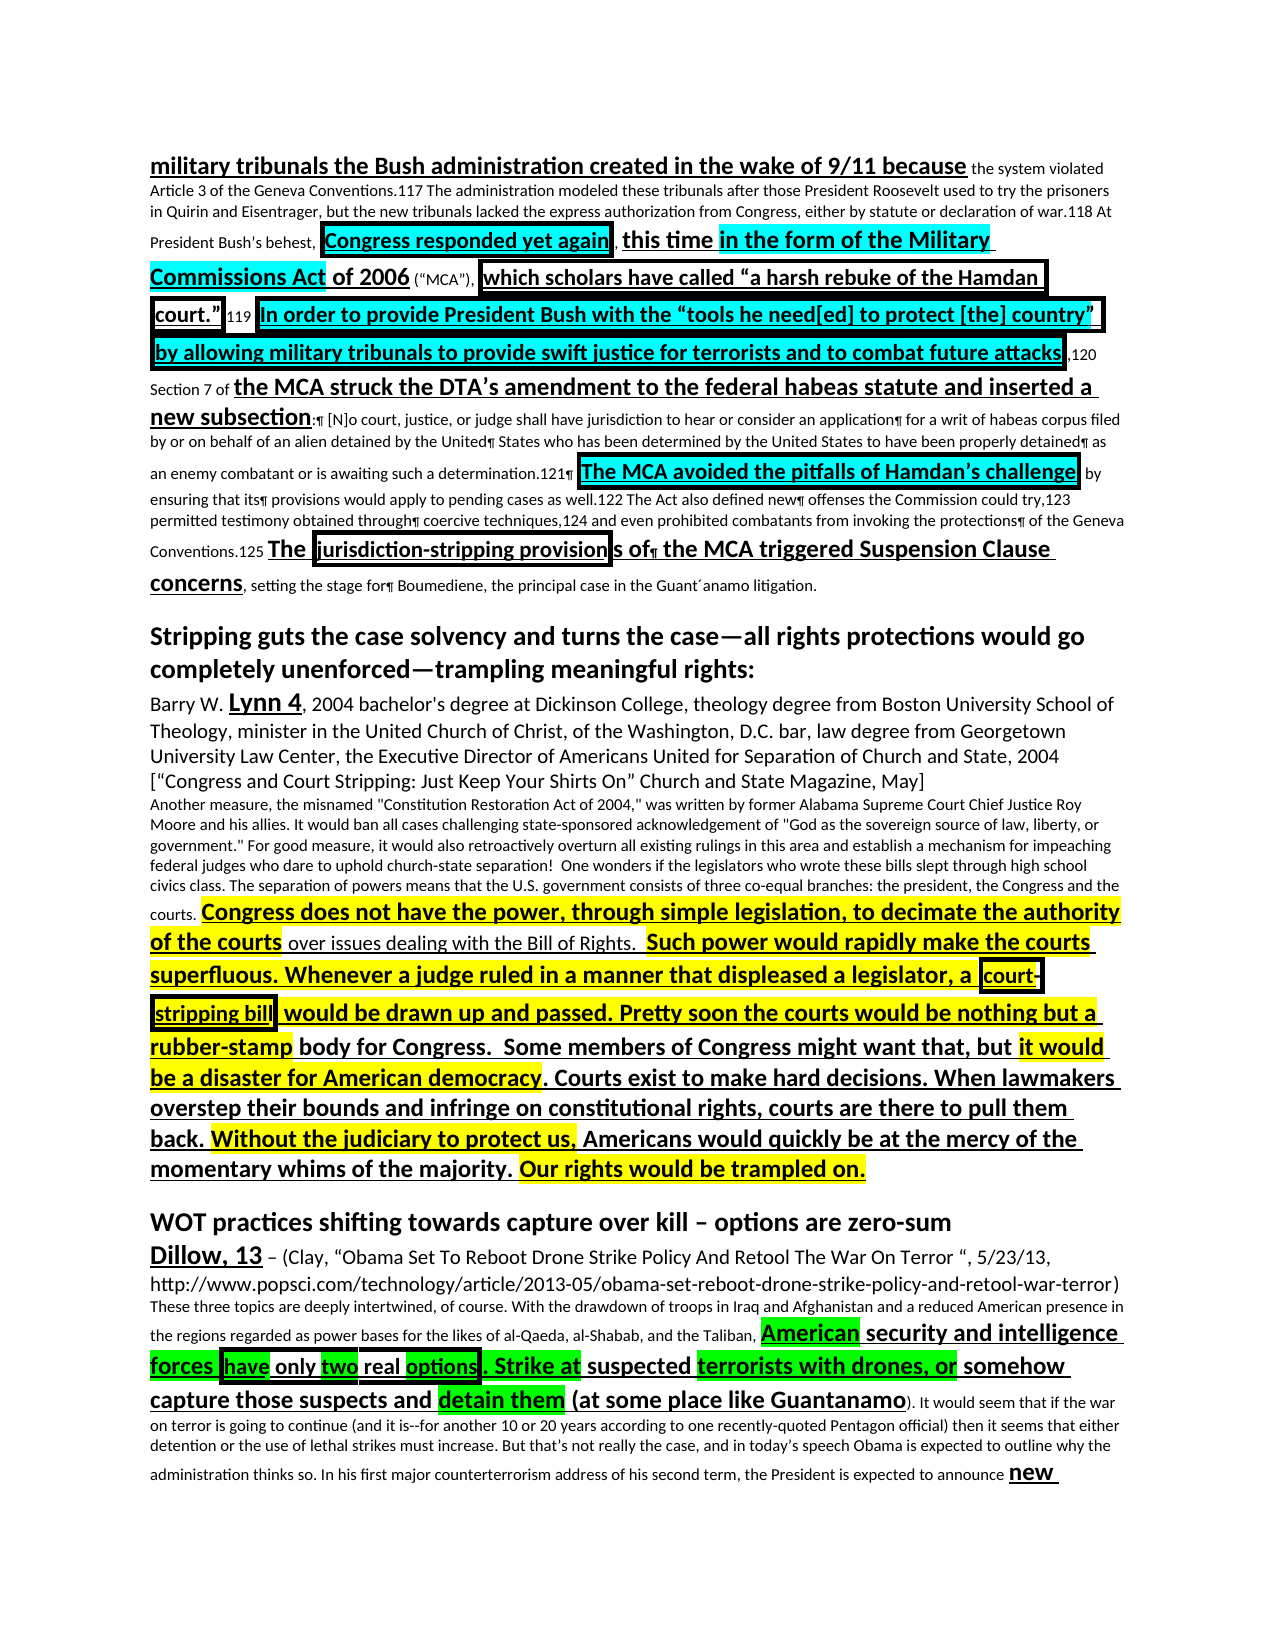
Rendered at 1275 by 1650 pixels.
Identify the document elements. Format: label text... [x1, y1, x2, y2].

subtitle WOT practices shifting towards capture over kill – options are zero-sum [150, 1205, 1125, 1238]
text Dillow, 13 – (Clay, “Obama Set To Reboot Drone Strike Policy And Retool The War On Terror “, 5/23/13, http://www.popsci.com/technology/article/2013-05/obama-set-reboot-drone-strike-policy-and-retool-war-terror) [150, 1238, 1125, 1296]
text Another measure, the misnamed "Constitution Restoration Act of 2004," was written by former Alabama Supreme Court Chief Justice Roy Moore and his allies. It would ban all cases challenging state-sponsored acknowledgement of "God as the sovereign source of law, liberty, or government." For good measure, it would also retroactively overturn all existing rulings in this area and establish a mechanism for impeaching federal judges who dare to uphold church-state separation! One wonders if the legislators who wrote these bills slept through high school civics class. The separation of powers means that the U.S. government consists of three co-equal branches: the president, the Congress and the courts. Congress does not have the power, through simple legislation, to decimate the authority of the courts over issues dealing with the Bill of Rights. Such power would rapidly make the courts superfluous. Whenever a judge ruled in a manner that displeased a legislator, a court-stripping bill would be drawn up and passed. Pretty soon the courts would be nothing but a rubber-stamp body for Congress. Some members of Congress might want that, but it would be a disaster for American democracy. Courts exist to make hard decisions. When lawmakers overstep their bounds and infringe on constitutional rights, courts are there to pull them back. Without the judiciary to protect us, Americans would quickly be at the mercy of the momentary whims of the majority. Our rights would be trampled on. [150, 794, 1125, 1184]
subtitle Stripping guts the case solvency and turns the case—all rights protections would go completely unenforced—trampling meaningful rights: [150, 619, 1125, 685]
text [150, 1296, 1125, 1486]
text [150, 150, 1125, 598]
text Barry W. Lynn 4, 2004 bachelor's degree at Dickinson College, theology degree from Boston University School of Theology, minister in the United Church of Christ, of the Washington, D.C. bar, law degree from Georgetown University Law Center, the Executive Director of Americans United for Separation of Church and State, 2004 [“Congress and Court Stripping: Just Keep Your Shirts On” Church and State Magazine, May] [150, 685, 1125, 794]
